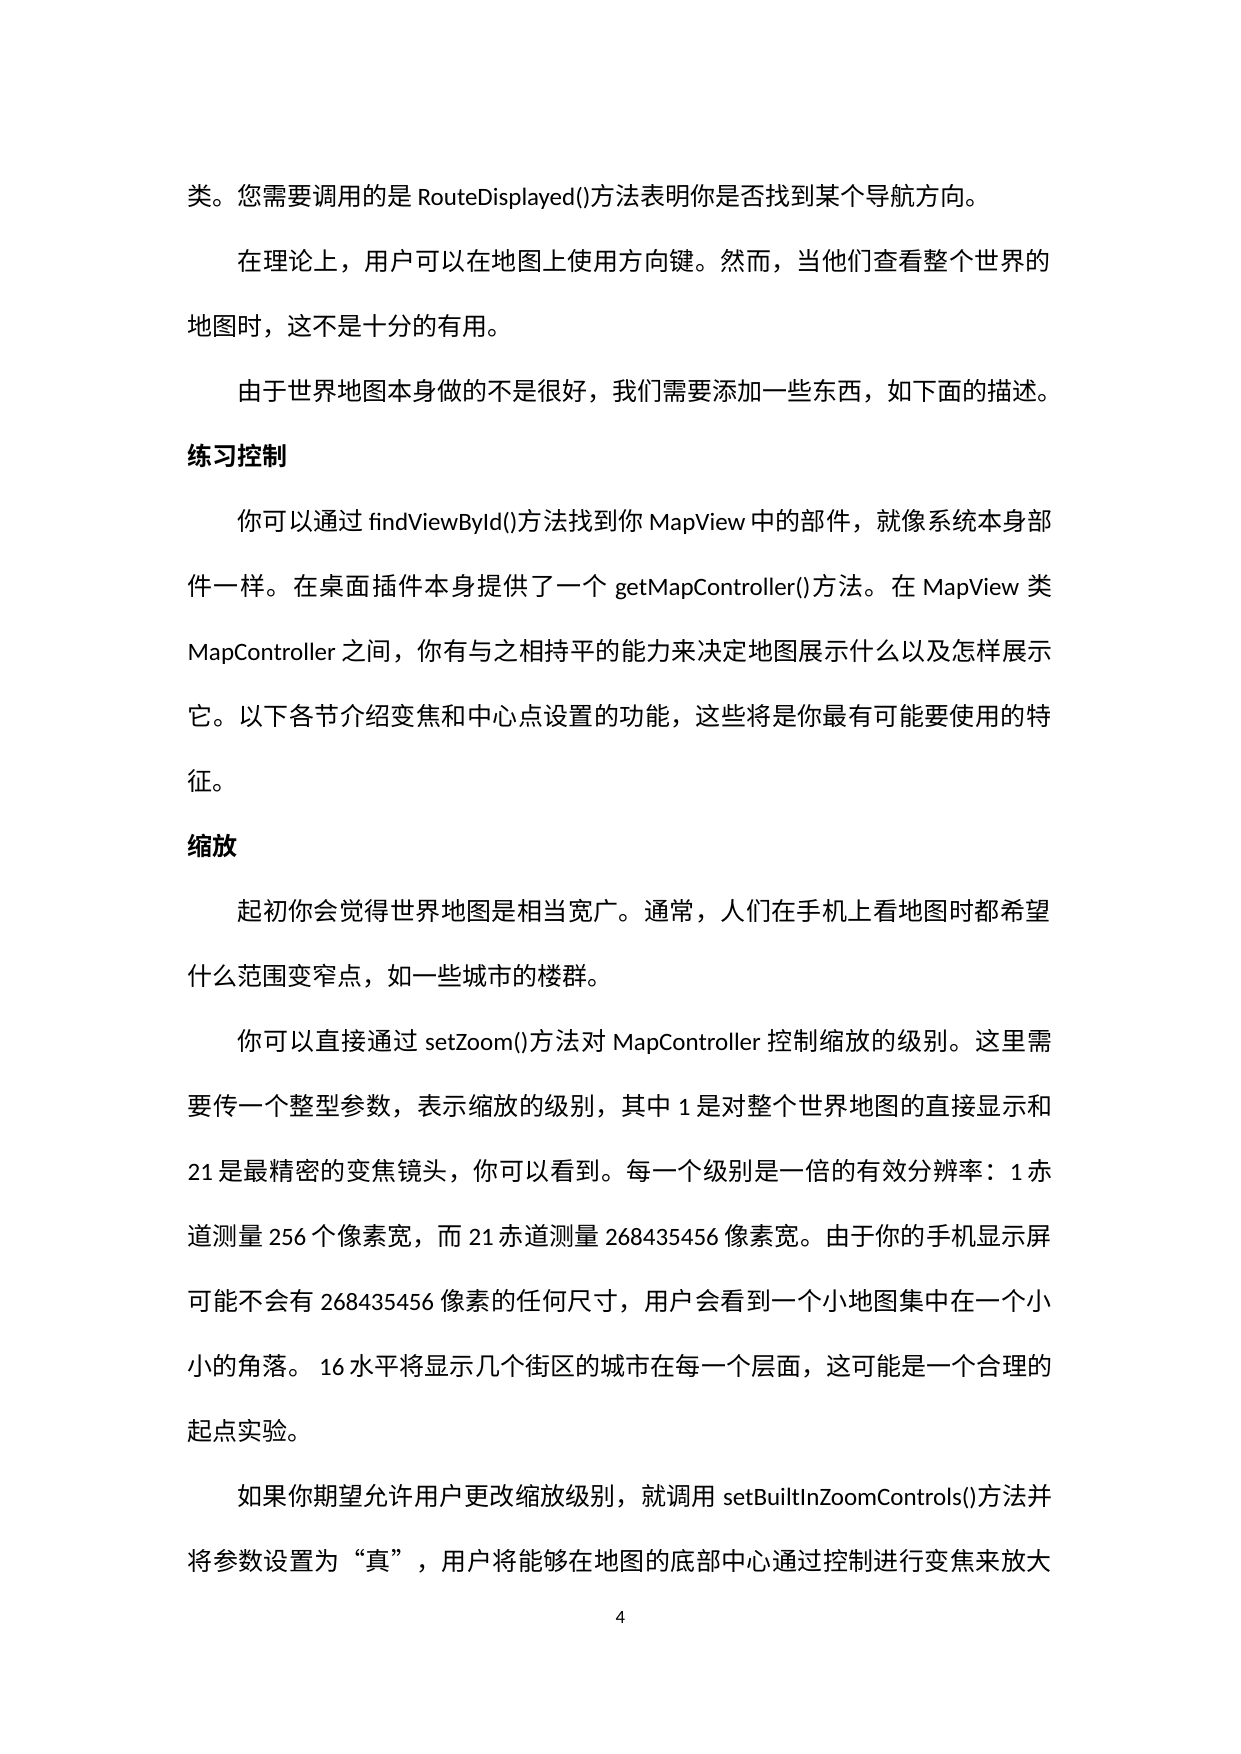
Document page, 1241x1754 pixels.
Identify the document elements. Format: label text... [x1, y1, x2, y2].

text 由于世界地图本身做的不是很好，我们需要添加一些东西，如下面的描述。 [187, 357, 1053, 422]
text 练习控制 [187, 422, 1053, 487]
text 缩放 [187, 812, 1053, 877]
text 你可以通过findViewById()方法找到你MapView中的部件，就像系统本身部件一样。在桌面插件本身提供了一个getMapController()方法。在MapView 类MapController之间，你有与之相持平的能力来决定地图展示什么以及怎样展示它。以下各节介绍变焦和中心点设置的功能，这些将是你最有可能要使用的特征。 [187, 487, 1053, 812]
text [187, 162, 1053, 227]
text 起初你会觉得世界地图是相当宽广。通常，人们在手机上看地图时都希望什么范围变窄点，如一些城市的楼群。 [187, 877, 1053, 1007]
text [187, 1462, 1053, 1592]
text 你可以直接通过setZoom()方法对MapController控制缩放的级别。这里需要传一个整型参数，表示缩放的级别，其中1是对整个世界地图的直接显示和21是最精密的变焦镜头，你可以看到。每一个级别是一倍的有效分辨率：1赤道测量256个像素宽，而21赤道测量268435456像素宽。由于你的手机显示屏可能不会有268435456像素的任何尺寸，用户会看到一个小地图集中在一个小小的角落。 16水平将显示几个街区的城市在每一个层面，这可能是一个合理的起点实验。 [187, 1007, 1053, 1462]
text 在理论上，用户可以在地图上使用方向键。然而，当他们查看整个世界的地图时，这不是十分的有用。 [187, 227, 1053, 357]
